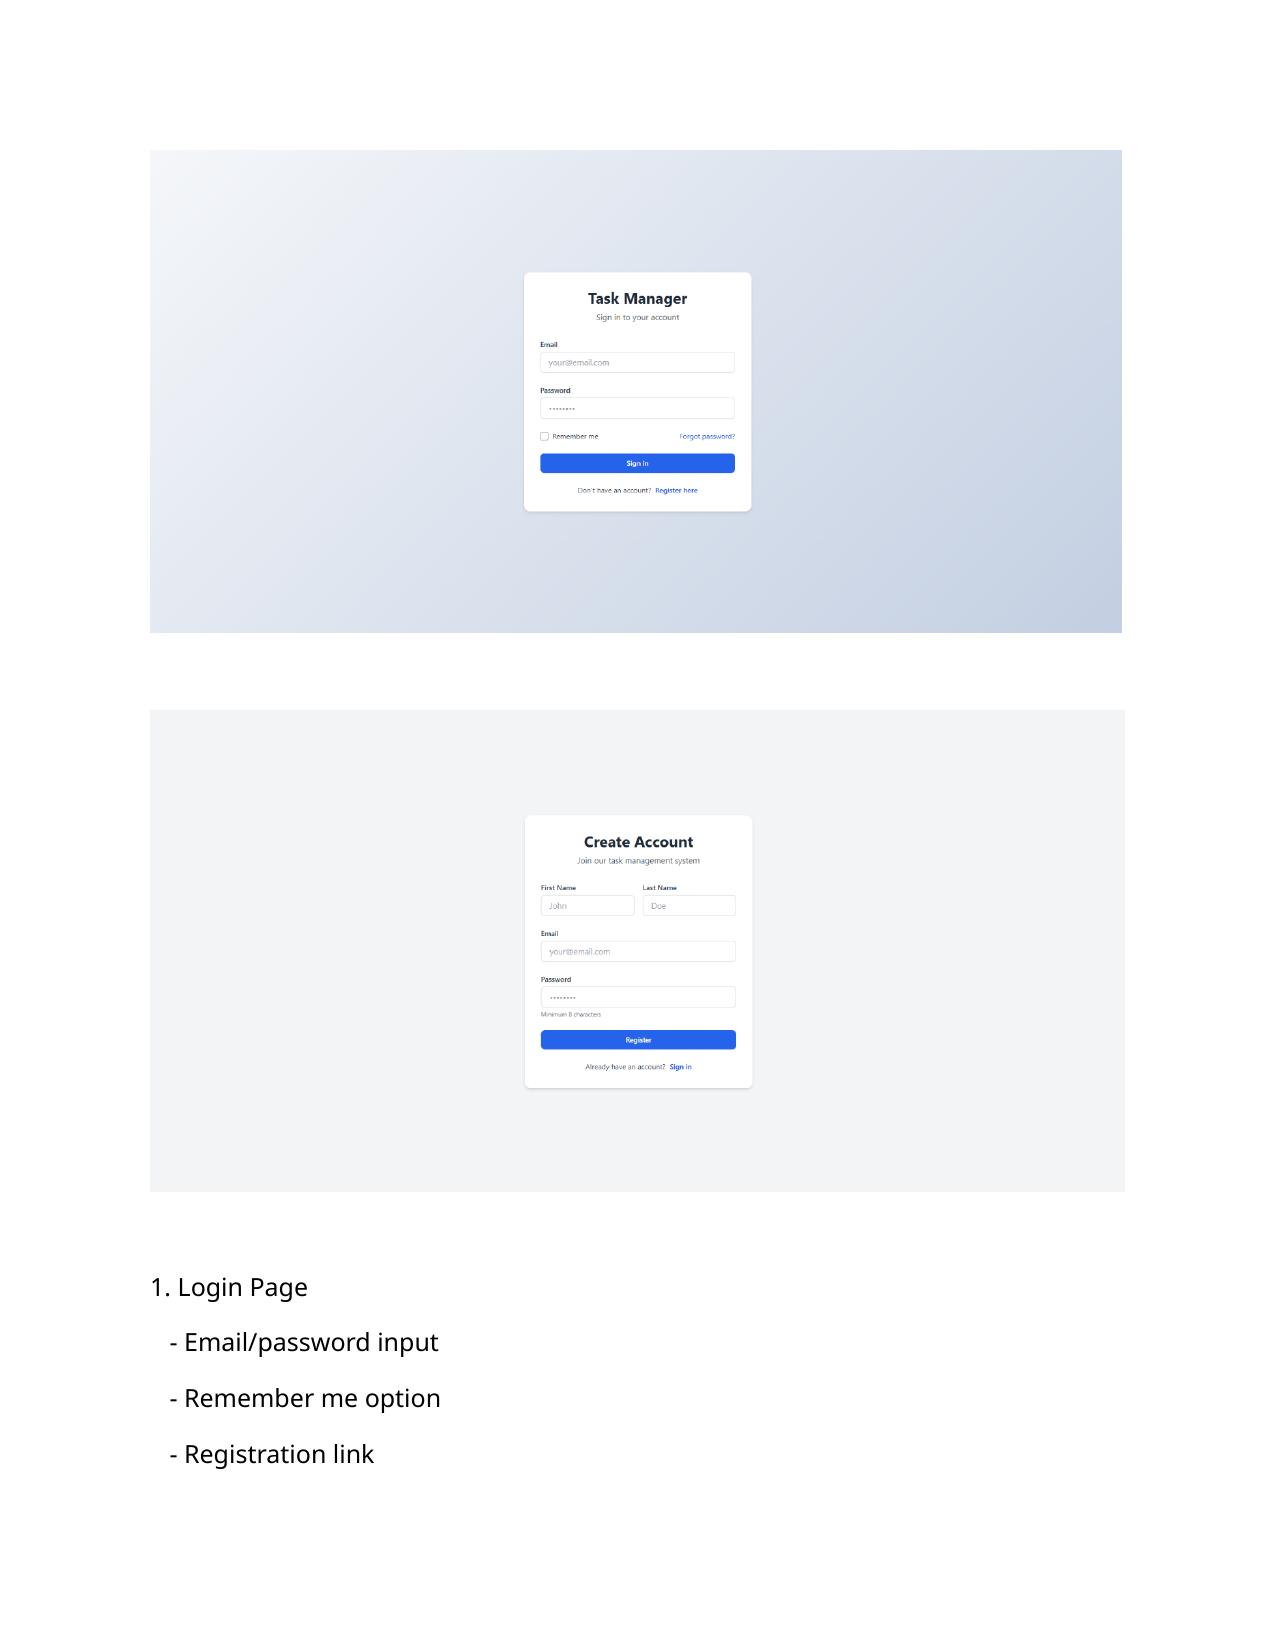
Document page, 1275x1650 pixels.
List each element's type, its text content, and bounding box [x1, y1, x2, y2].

text - Registration link [150, 1437, 1125, 1471]
picture [150, 150, 1122, 633]
text - Remember me option [150, 1381, 1125, 1415]
text 1. Login Page [150, 1269, 1125, 1303]
picture [150, 710, 1125, 1192]
text - Email/password input [150, 1325, 1125, 1359]
